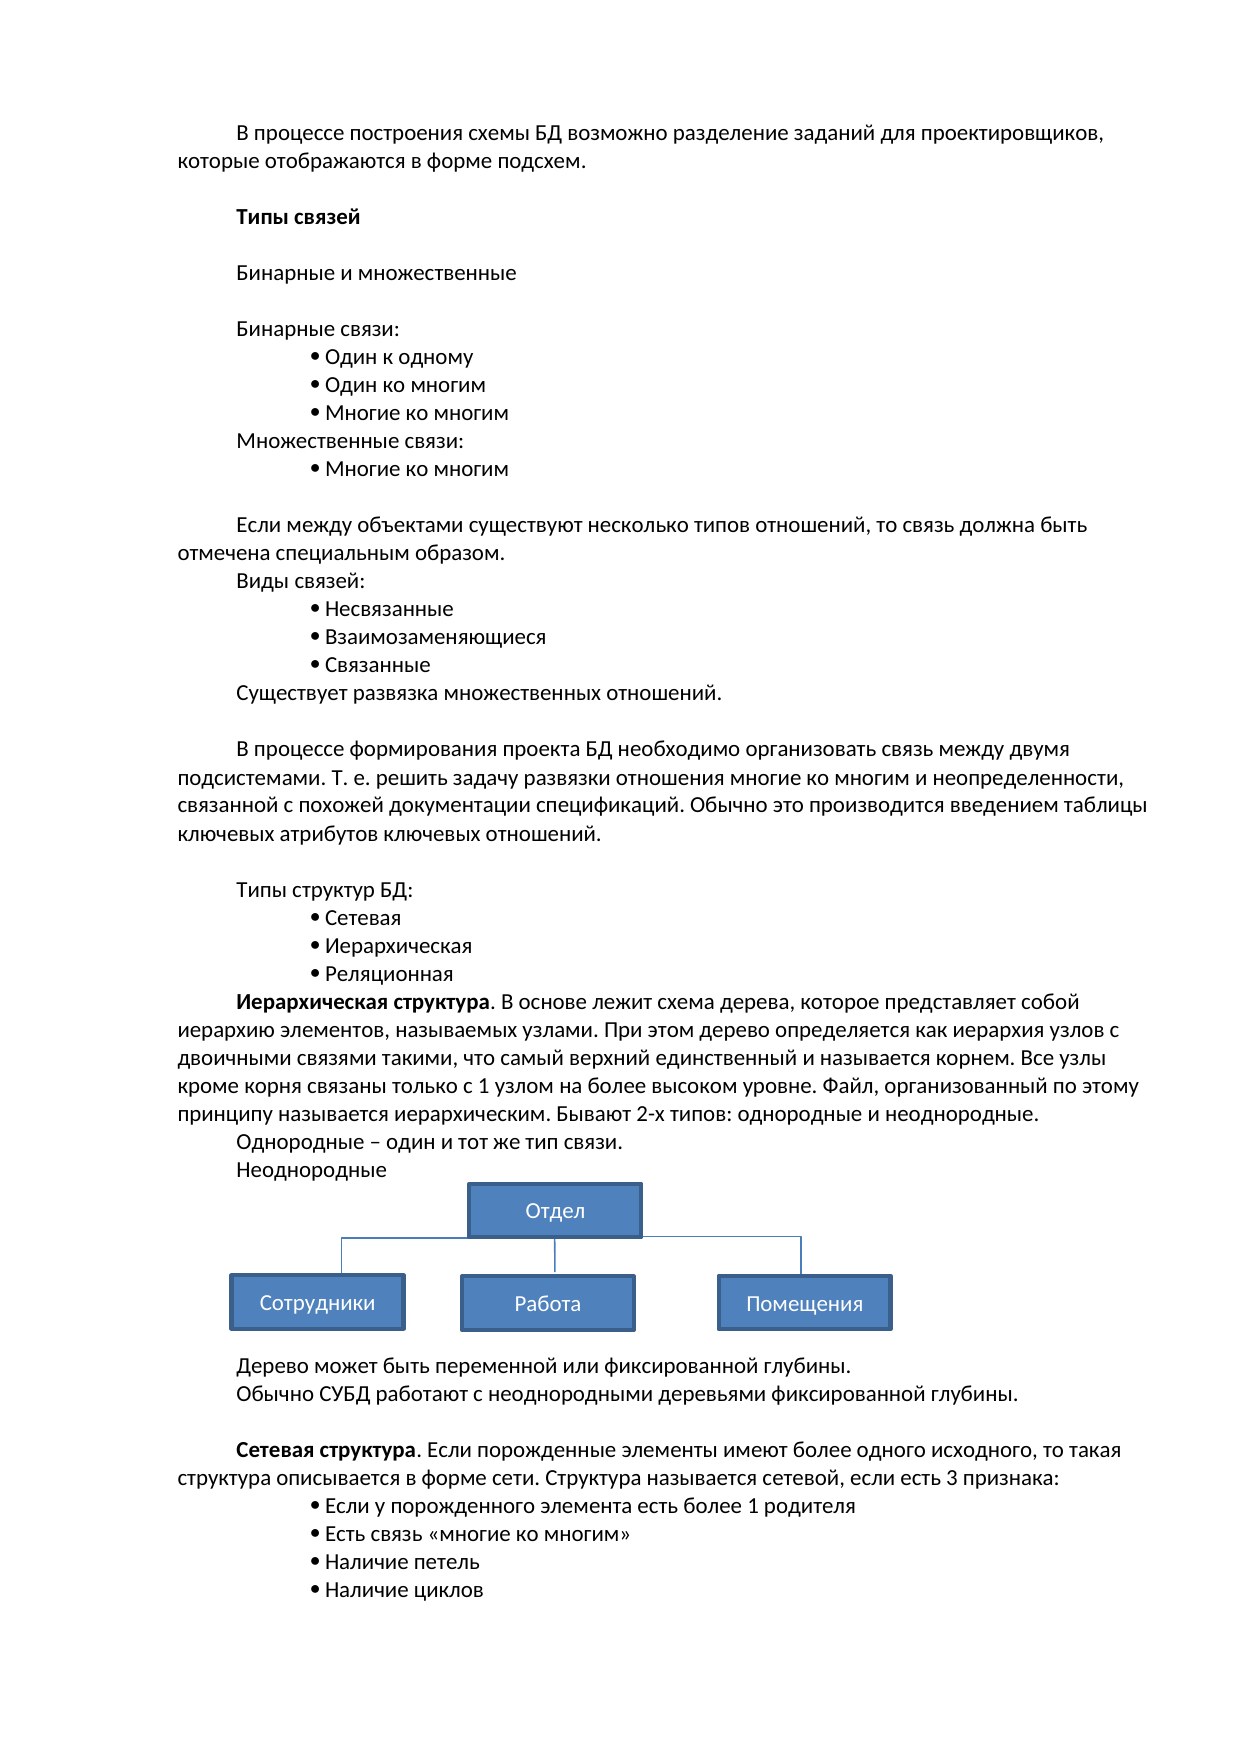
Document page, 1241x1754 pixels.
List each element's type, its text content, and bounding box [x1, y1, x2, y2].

list Наличие циклов [252, 1575, 1152, 1603]
text Бинарные связи: [177, 314, 1152, 342]
list Многие ко многим [252, 454, 1152, 482]
text Сетевая структура. Если порожденные элементы имеют более одного исходного, то такая структура описывается в форме сети. Структура называется сетевой, если есть 3 признака: [177, 1435, 1152, 1491]
text Виды связей: [177, 566, 1152, 594]
list Взаимозаменяющиеся [252, 622, 1152, 651]
list Наличие петель [252, 1547, 1152, 1575]
list Есть связь «многие ко многим» [252, 1519, 1152, 1547]
text Обычно СУБД работают с неоднородными деревьями фиксированной глубины. [177, 1379, 1152, 1407]
text Типы связей [177, 202, 1152, 230]
text Типы структур БД: [177, 875, 1152, 903]
text Иерархическая структура. В основе лежит схема дерева, которое представляет собой иерархию элементов, называемых узлами. При этом дерево определяется как иерархия узлов с двоичными связями такими, что самый верхний единственный и называется корнем. Все узлы кроме корня связаны только с 1 узлом на более высоком уровне. Файл, организованный по этому принципу называется иерархическим. Бывают 2-х типов: однородные и неоднородные. [177, 987, 1152, 1127]
list Иерархическая [252, 931, 1152, 959]
text Однородные – один и тот же тип связи. [177, 1127, 1152, 1155]
list Один к одному [252, 342, 1152, 370]
list Если у порожденного элемента есть более 1 родителя [252, 1491, 1152, 1519]
text Бинарные и множественные [177, 258, 1152, 286]
text Неоднородные [177, 1155, 1152, 1183]
list Реляционная [252, 959, 1152, 987]
list Многие ко многим [252, 398, 1152, 426]
text В процессе построения схемы БД возможно разделение заданий для проектировщиков, которые отображаются в форме подсхем. [177, 118, 1152, 174]
text Существует развязка множественных отношений. [177, 678, 1152, 707]
list Сетевая [252, 903, 1152, 931]
list Один ко многим [252, 370, 1152, 398]
text Дерево может быть переменной или фиксированной глубины. [177, 1351, 1152, 1379]
text В процессе формирования проекта БД необходимо организовать связь между двумя подсистемами. Т. е. решить задачу развязки отношения многие ко многим и неопределенности, связанной с похожей документации спецификаций. Обычно это производится введением таблицы ключевых атрибутов ключевых отношений. [177, 734, 1152, 847]
list Связанные [252, 651, 1152, 678]
text Множественные связи: [177, 426, 1152, 454]
list Несвязанные [252, 594, 1152, 622]
text Если между объектами существуют несколько типов отношений, то связь должна быть отмечена специальным образом. [177, 510, 1152, 566]
